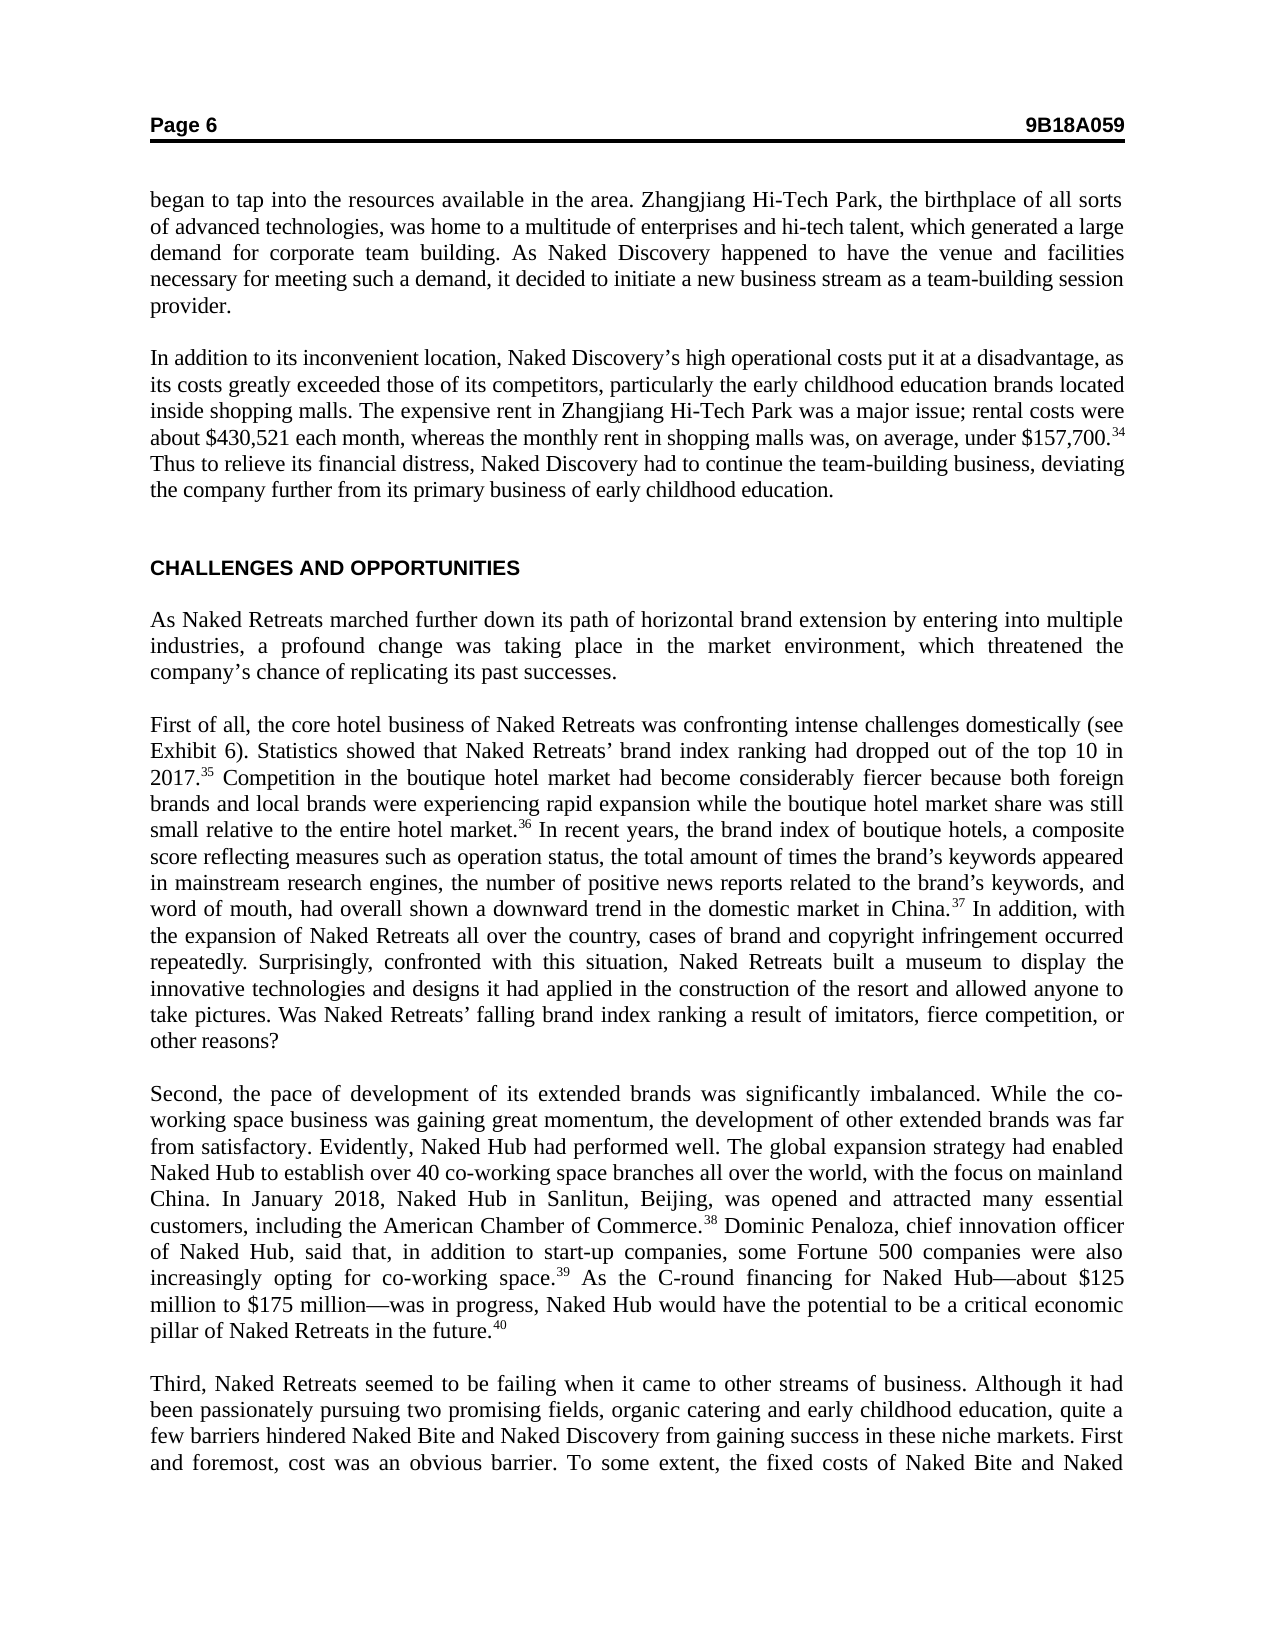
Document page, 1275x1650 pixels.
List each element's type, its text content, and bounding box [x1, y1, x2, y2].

text First of all, the core hotel business of Naked Retreats was confronting intense challenges domestically (see Exhibit 6). Statistics showed that Naked Retreats’ brand index ranking had dropped out of the top 10 in 2017. Competition in the boutique hotel market had become considerably fiercer because both foreign brands and local brands were experiencing rapid expansion while the boutique hotel market share was still small relative to the entire hotel market. In recent years, the brand index of boutique hotels, a composite score reflecting measures such as operation status, the total amount of times the brand’s keywords appeared in mainstream research engines, the number of positive news reports related to the brand’s keywords, and word of mouth, had overall shown a downward trend in the domestic market in China. In addition, with the expansion of Naked Retreats all over the country, cases of brand and copyright infringement occurred repeatedly. Surprisingly, confronted with this situation, Naked Retreats built a museum to display the innovative technologies and designs it had applied in the construction of the resort and allowed anyone to take pictures. Was Naked Retreats’ falling brand index ranking a result of imitators, fierce competition, or other reasons? [150, 711, 1125, 1054]
text In addition to its inconvenient location, Naked Discovery’s high operational costs put it at a disadvantage, as its costs greatly exceeded those of its competitors, particularly the early childhood education brands located inside shopping malls. The expensive rent in Zhangjiang Hi-Tech Park was a major issue; rental costs were about $430,521 each month, whereas the monthly rent in shopping malls was, on average, under $157,700. Thus to relieve its financial distress, Naked Discovery had to continue the team-building business, deviating the company further from its primary business of early childhood education. [150, 344, 1125, 503]
text CHALLENGES AND OPPORTUNITIES [150, 555, 1125, 579]
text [150, 186, 1125, 318]
text As Naked Retreats marched further down its path of horizontal brand extension by entering into multiple industries, a profound change was taking place in the market environment, which threatened the company’s chance of replicating its past successes. [150, 606, 1125, 685]
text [150, 1370, 1125, 1475]
text Second, the pace of development of its extended brands was significantly imbalanced. While the co-working space business was gaining great momentum, the development of other extended brands was far from satisfactory. Evidently, Naked Hub had performed well. The global expansion strategy had enabled Naked Hub to establish over 40 co-working space branches all over the world, with the focus on mainland China. In January 2018, Naked Hub in Sanlitun, Beijing, was opened and attracted many essential customers, including the American Chamber of Commerce. Dominic Penaloza, chief innovation officer of Naked Hub, said that, in addition to start-up companies, some Fortune 500 companies were also increasingly opting for co-working space. As the C-round financing for Naked Hub—about $125 million to $175 million—was in progress, Naked Hub would have the potential to be a critical economic pillar of Naked Retreats in the future. [150, 1080, 1125, 1343]
